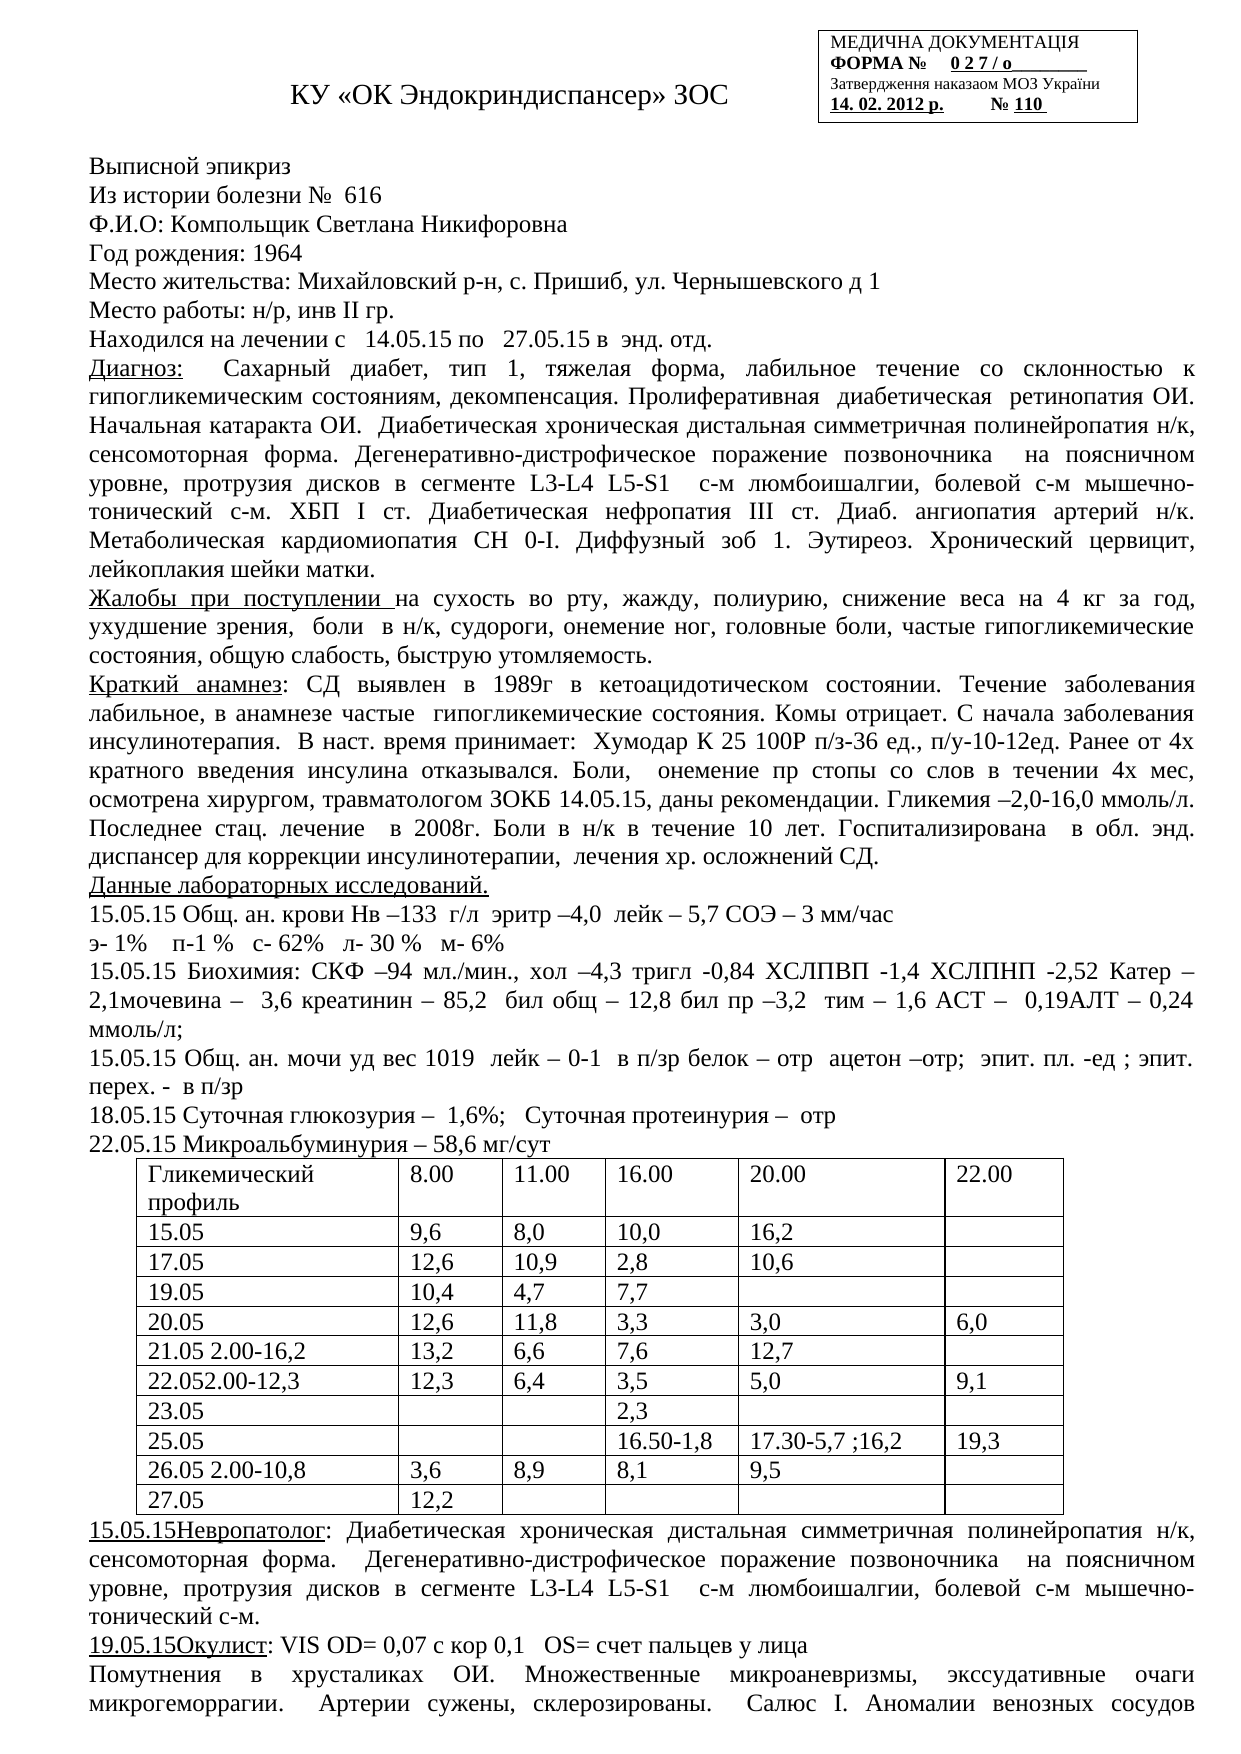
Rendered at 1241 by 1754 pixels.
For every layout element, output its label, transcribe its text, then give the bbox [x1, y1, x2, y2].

table_cell 12,6 [399, 1307, 502, 1335]
text Место жительства: Михайловский р-н, с. Пришиб, ул. Чернышевского д 1 [89, 266, 1196, 295]
table_cell 3,3 [606, 1307, 738, 1335]
table_cell 26.05 2.00-10,8 [137, 1456, 398, 1484]
table_cell 7,6 [606, 1336, 738, 1365]
table_cell [946, 1456, 1063, 1484]
table_cell 21.05 2.00-16,2 [137, 1336, 398, 1365]
table_cell 16,2 [739, 1217, 944, 1246]
table_cell 12,7 [739, 1336, 944, 1365]
table_cell [503, 1485, 605, 1514]
text э- 1% п-1 % с- 62% л- 30 % м- 6% [89, 928, 1196, 956]
table_cell 6,6 [503, 1336, 605, 1365]
table_cell [946, 1247, 1063, 1276]
subtitle 15.05.15 Общ. ан. мочи уд вес 1019 лейк – 0-1 в п/зр белок – отр ацетон –отр; эпит. пл. -ед ; эпит. перех. - в п/зр [89, 1043, 1196, 1100]
text Место работы: н/р, инв II гр. [89, 295, 1196, 324]
table_cell 6,4 [503, 1366, 605, 1395]
table_cell [739, 1485, 944, 1514]
table_cell 19.05 [137, 1277, 398, 1306]
table_cell [739, 1277, 944, 1306]
table_cell 17.30-5,7 ;16,2 [739, 1426, 944, 1454]
table_header 11.00 [503, 1159, 605, 1216]
table_cell 2,8 [606, 1247, 738, 1276]
table_cell 3,5 [606, 1366, 738, 1395]
table_cell 10,0 [606, 1217, 738, 1246]
table_cell [946, 1485, 1063, 1514]
text 15.05.15 Общ. ан. крови Нв –133 г/л эритр –4,0 лейк – 5,7 СОЭ – 3 мм/час [89, 899, 1196, 928]
text Находился на лечении с 14.05.15 по 27.05.15 в энд. отд. [89, 324, 1196, 353]
table_cell 9,6 [399, 1217, 502, 1246]
table_cell 3,6 [399, 1456, 502, 1484]
subtitle Ф.И.О: Компольщик Светлана Никифоровна [89, 209, 1196, 238]
subtitle 22.05.15 Микроальбуминурия – 58,6 мг/сут [89, 1129, 1196, 1158]
table_cell [946, 1217, 1063, 1246]
table_cell 9,5 [739, 1456, 944, 1484]
table_cell 10,4 [399, 1277, 502, 1306]
table_cell 5,0 [739, 1366, 944, 1395]
text Данные лабораторных исследований. [89, 870, 1196, 899]
text 18.05.15 Суточная глюкозурия – 1,6%; Суточная протеинурия – отр [89, 1100, 1196, 1129]
table_cell 22.052.00-12,3 [137, 1366, 398, 1395]
table_cell 20.05 [137, 1307, 398, 1335]
table_cell 10,6 [739, 1247, 944, 1276]
text 15.05.15 Биохимия: СКФ –94 мл./мин., хол –4,3 тригл -0,84 ХСЛПВП -1,4 ХСЛПНП -2,52 Катер – 2,1мочевина – 3,6 креатинин – 85,2 бил общ – 12,8 бил пр –3,2 тим – 1,6 АСТ – 0,19АЛТ – 0,24 ммоль/л; [89, 956, 1196, 1043]
table_cell 8,9 [503, 1456, 605, 1484]
table_cell 11,8 [503, 1307, 605, 1335]
table_cell [503, 1426, 605, 1454]
table_cell 6,0 [946, 1307, 1063, 1335]
text Жалобы при поступлении на сухость во рту, жажду, полиурию, снижение веса на 4 кг за год, ухудшение зрения, боли в н/к, судороги, онемение ног, головные боли, частые гипогликемические состояния, общую слабость, быструю утомляемость. [89, 583, 1196, 669]
table_header Гликемический профиль [137, 1159, 398, 1216]
text 15.05.15Невропатолог: Диабетическая хроническая дистальная симметричная полинейропатия н/к, сенсомоторная форма. Дегенеративно-дистрофическое поражение позвоночника на поясничном уровне, протрузия дисков в сегменте L3-L4 L5-S1 с-м люмбоишалгии, болевой с-м мышечно-тонический с-м. [89, 1515, 1196, 1630]
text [89, 1659, 1196, 1716]
table_cell 17.05 [137, 1247, 398, 1276]
table_cell 8,0 [503, 1217, 605, 1246]
table_cell 9,1 [946, 1366, 1063, 1395]
table_cell [399, 1396, 502, 1425]
table_cell 12,3 [399, 1366, 502, 1395]
table_header 16.00 [606, 1159, 738, 1216]
text Год рождения: 1964 [89, 238, 1196, 266]
table_cell 15.05 [137, 1217, 398, 1246]
table_cell 19,3 [946, 1426, 1063, 1454]
table_cell [946, 1277, 1063, 1306]
table_header 20.00 [739, 1159, 944, 1216]
table_cell 3,0 [739, 1307, 944, 1335]
table_cell [503, 1396, 605, 1425]
table_cell [946, 1396, 1063, 1425]
table_header 22.00 [946, 1159, 1063, 1216]
table_cell 16.50-1,8 [606, 1426, 738, 1454]
table_cell [739, 1396, 944, 1425]
table_cell 8,1 [606, 1456, 738, 1484]
subtitle Из истории болезни № 616 [89, 180, 1196, 209]
subtitle Выписной эпикриз [89, 151, 1202, 180]
table_cell 2,3 [606, 1396, 738, 1425]
table_cell 12,6 [399, 1247, 502, 1276]
table_cell [946, 1336, 1063, 1365]
table_cell 10,9 [503, 1247, 605, 1276]
table_cell 23.05 [137, 1396, 398, 1425]
table_cell 7,7 [606, 1277, 738, 1306]
table_cell [399, 1426, 502, 1454]
table_cell 4,7 [503, 1277, 605, 1306]
table_cell 25.05 [137, 1426, 398, 1454]
table_cell 12,2 [399, 1485, 502, 1514]
text Краткий анамнез: СД выявлен в 1989г в кетоацидотическом состоянии. Течение заболевания лабильное, в анамнезе частые гипогликемические состояния. Комы отрицает. С начала заболевания инсулинотерапия. В наст. время принимает: Хумодар К 25 100Р п/з-36 ед., п/у-10-12ед. Ранее от 4х кратного введения инсулина отказывался. Боли, онемение пр стопы со слов в течении 4х мес, осмотрена хирургом, травматологом ЗОКБ 14.05.15, даны рекомендации. Гликемия –2,0-16,0 ммоль/л. Последнее стац. лечение в 2008г. Боли в н/к в течение 10 лет. Госпитализирована в обл. энд. диспансер для коррекции инсулинотерапии, лечения хр. осложнений СД. [89, 669, 1196, 870]
table_cell 27.05 [137, 1485, 398, 1514]
table_cell [606, 1485, 738, 1514]
text 19.05.15Окулист: VIS OD= 0,07 с кор 0,1 OS= счет пальцев у лица [89, 1630, 1196, 1659]
table_cell 13,2 [399, 1336, 502, 1365]
table_header 8.00 [399, 1159, 502, 1216]
text Диагноз: Сахарный диабет, тип 1, тяжелая форма, лабильное течение со склонностью к гипогликемическим состояниям, декомпенсация. Пролиферативная диабетическая ретинопатия ОИ. Начальная катаракта ОИ. Диабетическая хроническая дистальная симметричная полинейропатия н/к, сенсомоторная форма. Дегенеративно-дистрофическое поражение позвоночника на поясничном уровне, протрузия дисков в сегменте L3-L4 L5-S1 с-м люмбоишалгии, болевой с-м мышечно-тонический с-м. ХБП I ст. Диабетическая нефропатия III ст. Диаб. ангиопатия артерий н/к. Метаболическая кардиомиопатия СН 0-I. Диффузный зоб 1. Эутиреоз. Хронический цервицит, лейкоплакия шейки матки. [89, 353, 1196, 583]
